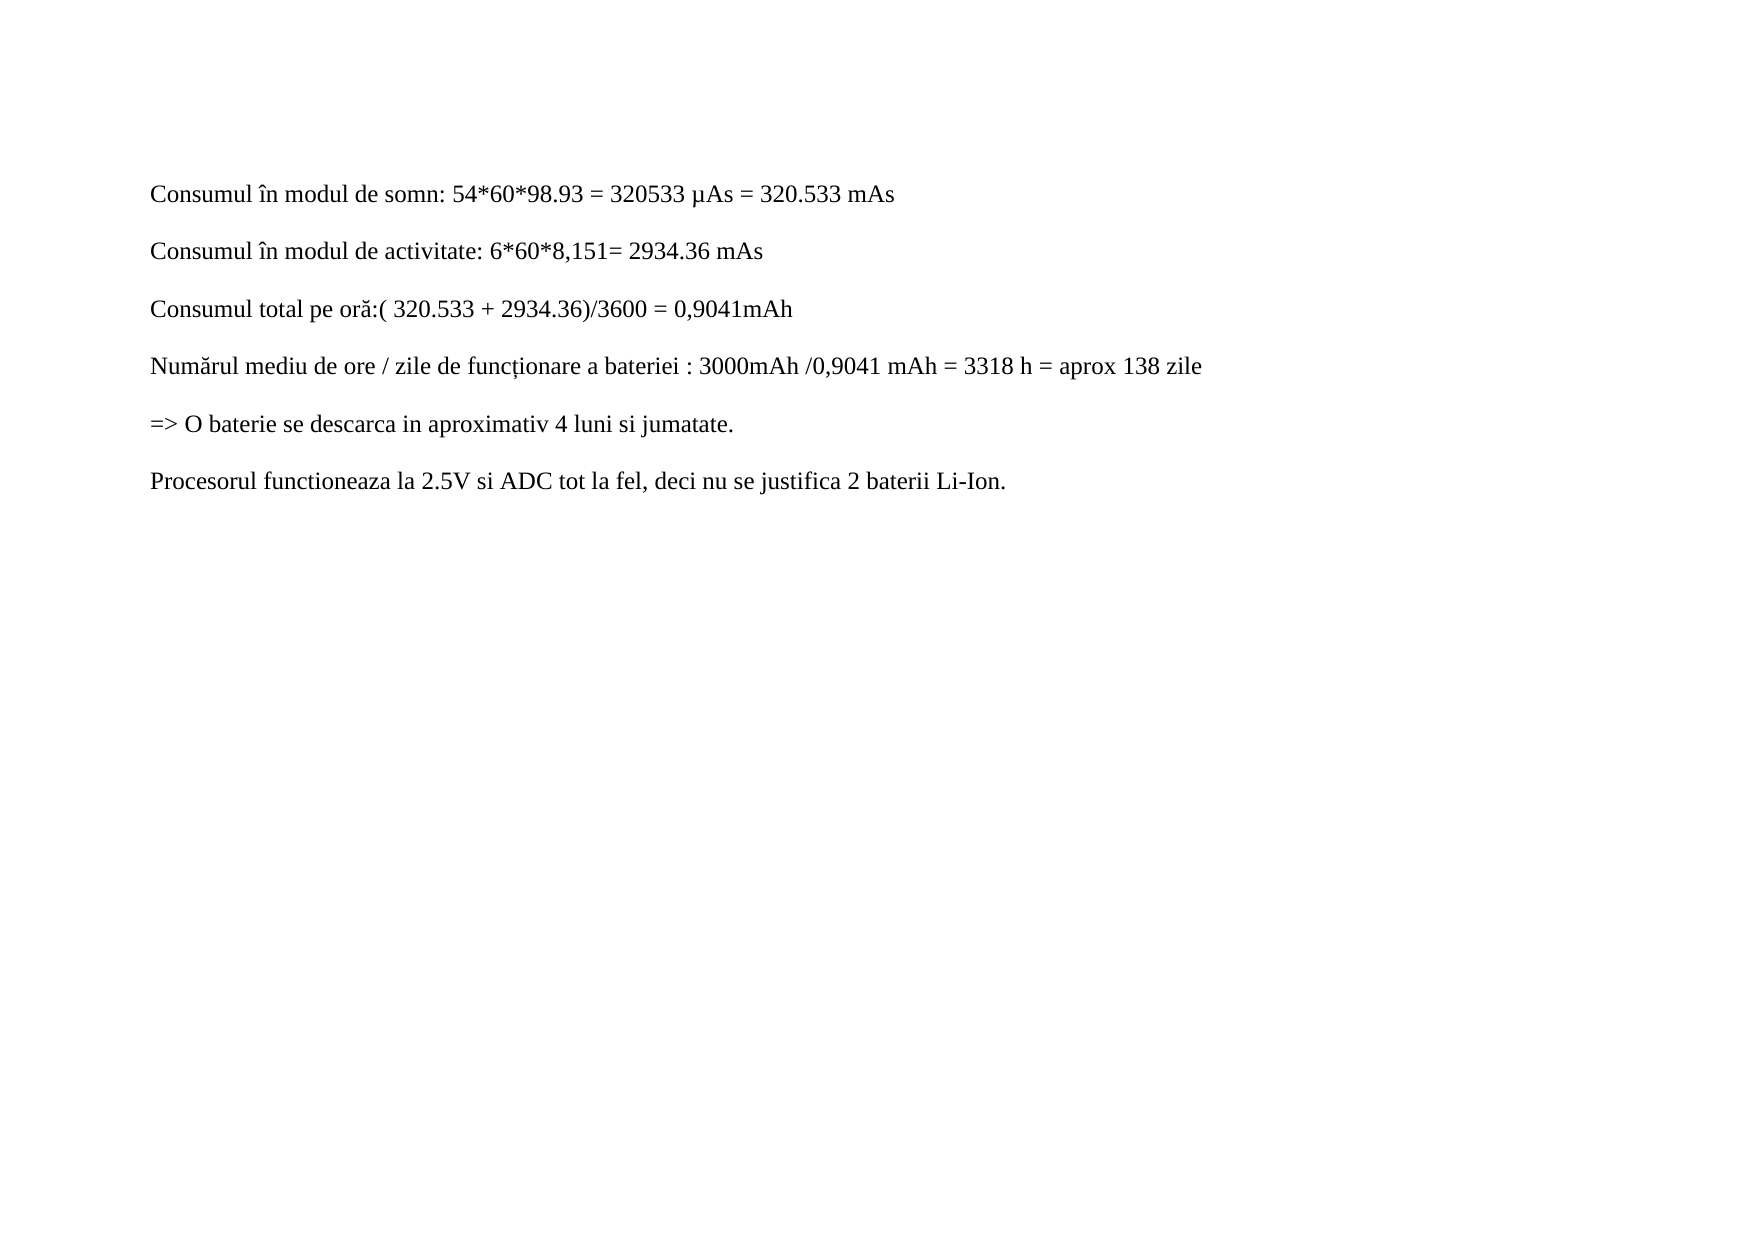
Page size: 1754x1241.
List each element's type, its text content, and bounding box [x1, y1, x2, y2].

text Consumul în modul de somn: 54*60*98.93 = 320533 µAs = 320.533 mAs [150, 179, 1604, 207]
text Consumul în modul de activitate: 6*60*8,151= 2934.36 mAs [150, 236, 1604, 265]
text Numărul mediu de ore / zile de funcționare a bateriei : 3000mAh /0,9041 mAh = 3318 h = aprox 138 zile [150, 351, 1604, 380]
text Consumul total pe oră:( 320.533 + 2934.36)/3600 = 0,9041mAh [150, 294, 1604, 322]
text => O baterie se descarca in aproximativ 4 luni si jumatate. [150, 409, 1604, 437]
text Procesorul functioneaza la 2.5V si ADC tot la fel, deci nu se justifica 2 baterii Li-Ion. [150, 466, 1604, 495]
